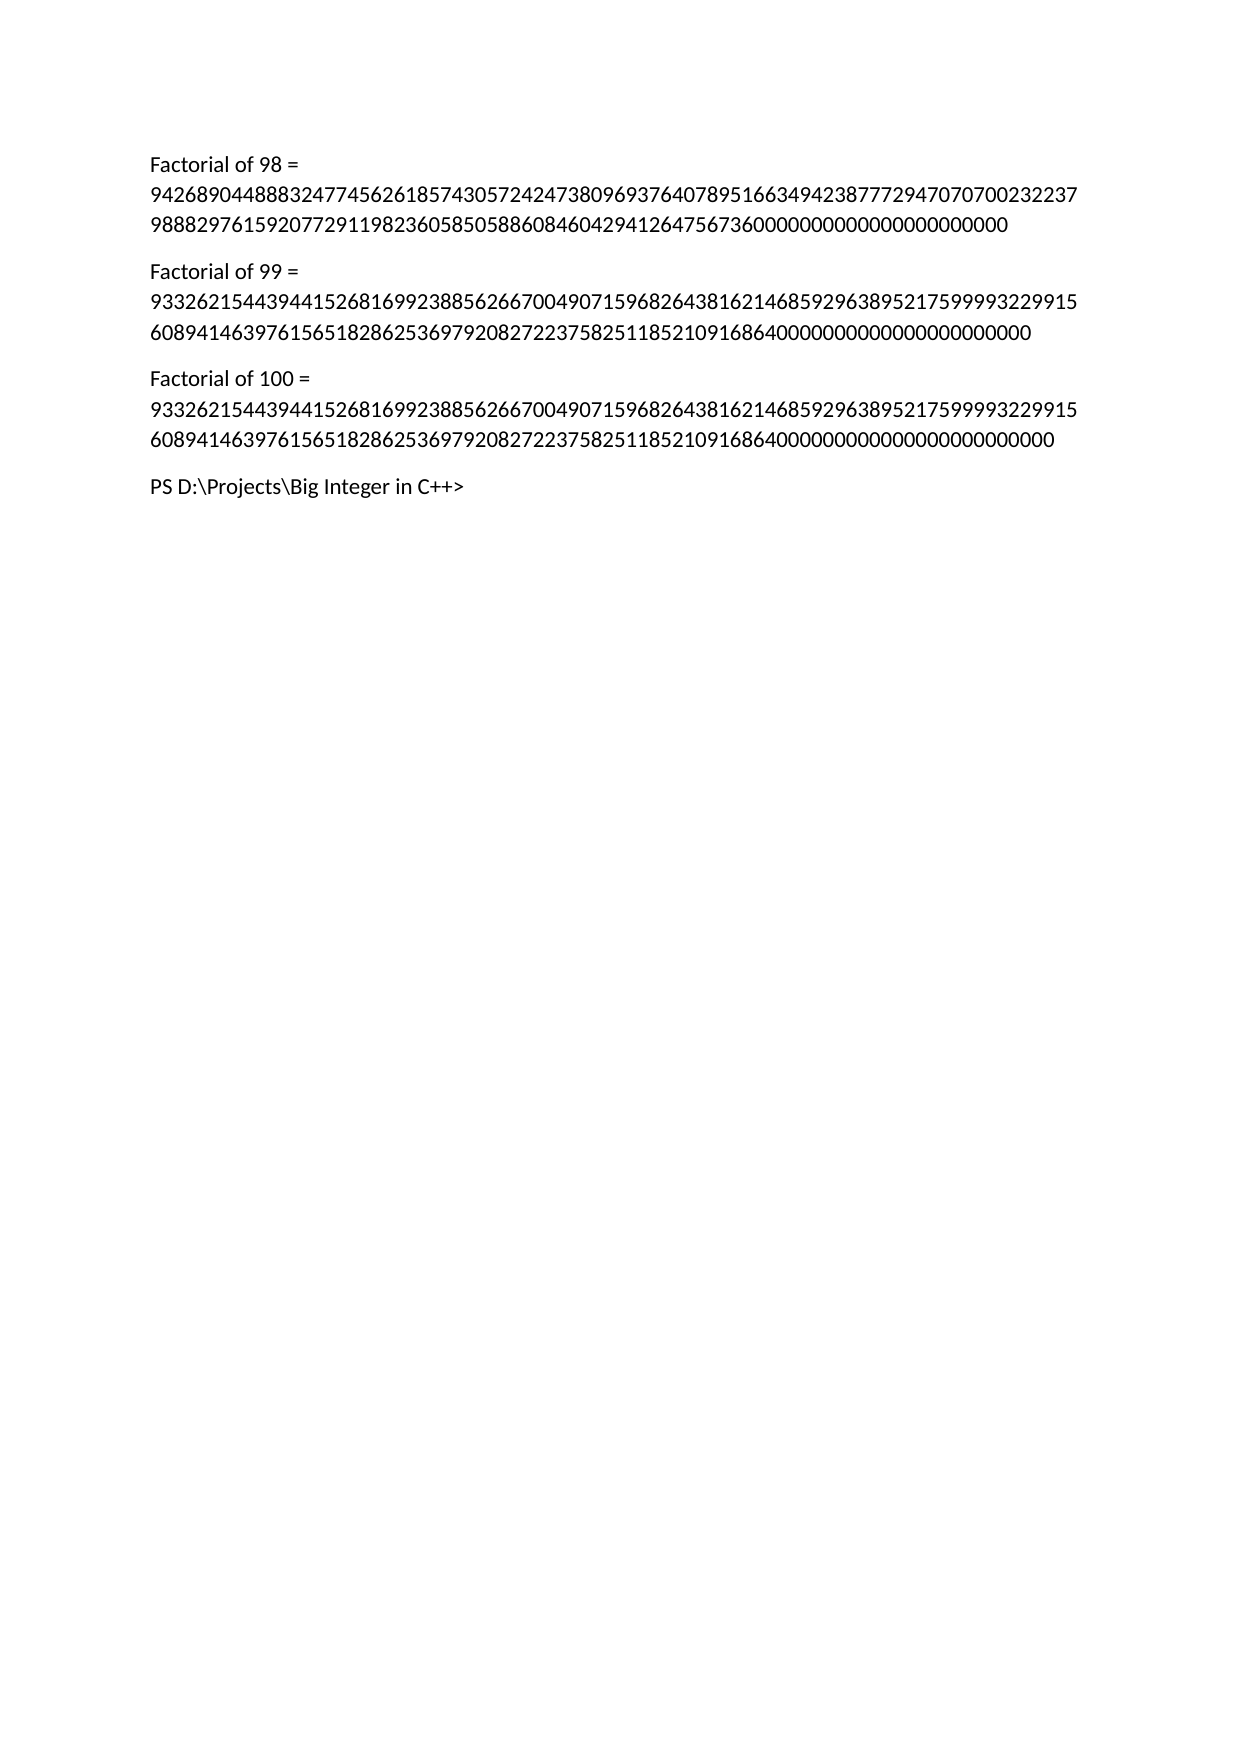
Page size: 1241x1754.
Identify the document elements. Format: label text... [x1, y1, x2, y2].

text Factorial of 100 = 93326215443944152681699238856266700490715968264381621468592963895217599993229915608941463976156518286253697920827223758251185210916864000000000000000000000000 [150, 364, 1090, 453]
text Factorial of 99 = 933262154439441526816992388562667004907159682643816214685929638952175999932299156089414639761565182862536979208272237582511852109168640000000000000000000000 [150, 257, 1090, 346]
text PS D:\Projects\Big Integer in C++> [150, 472, 1090, 500]
text Factorial of 98 = 9426890448883247745626185743057242473809693764078951663494238777294707070023223798882976159207729119823605850588608460429412647567360000000000000000000000 [150, 150, 1090, 238]
